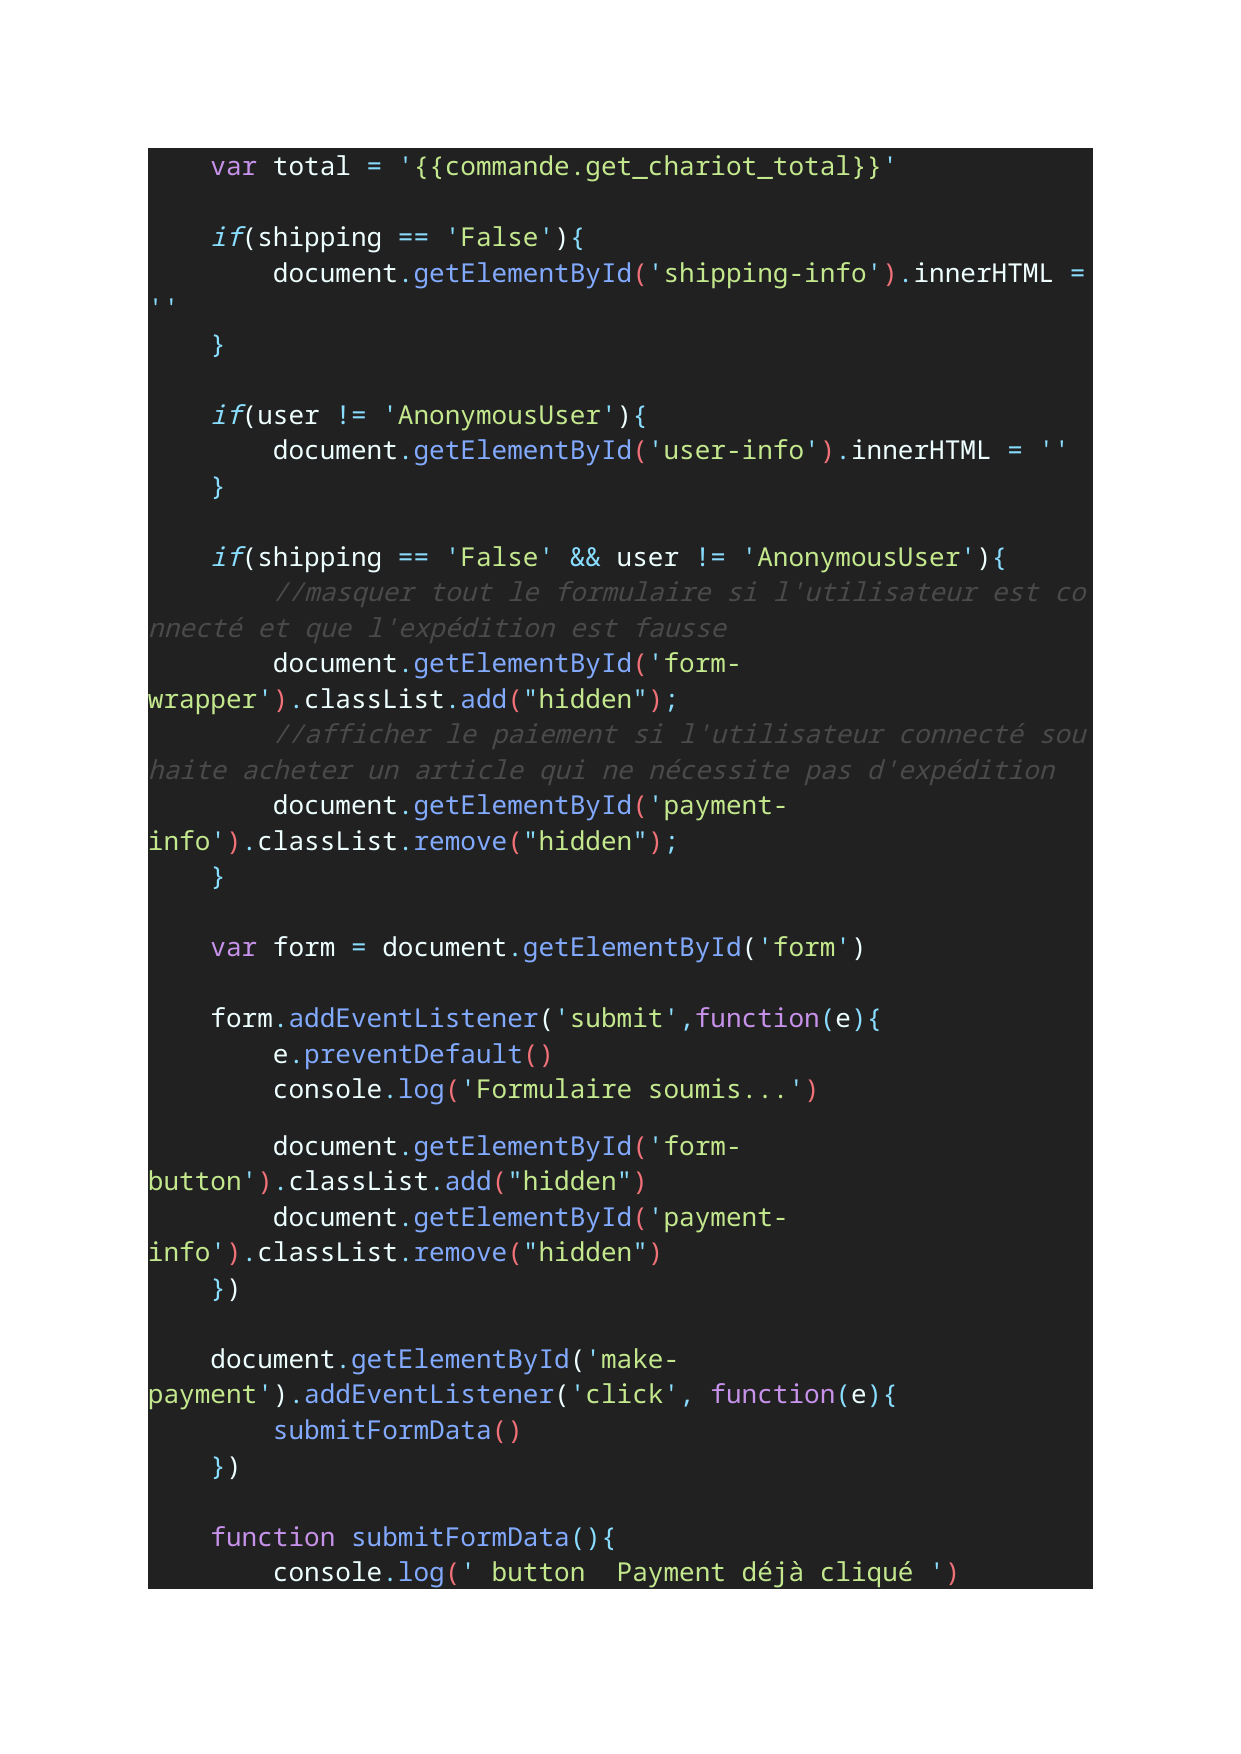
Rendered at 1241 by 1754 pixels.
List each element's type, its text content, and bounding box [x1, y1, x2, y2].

text }) [148, 1447, 1093, 1483]
text var form = document.getElementById('form') [148, 929, 1093, 964]
text function submitFormData(){ [148, 1518, 1093, 1554]
text console.log(' button Payment déjà cliqué ') [148, 1554, 1093, 1589]
text } [148, 325, 1093, 361]
text } [148, 467, 1093, 503]
text document.getElementById('make-payment').addEventListener('click', function(e){ [148, 1341, 1093, 1412]
text if(shipping == 'False' && user != 'AnonymousUser'){ [148, 538, 1093, 574]
text document.getElementById('form-wrapper').classList.add("hidden"); [148, 645, 1093, 716]
text } [148, 858, 1093, 893]
text document.getElementById('shipping-info').innerHTML = '' [148, 254, 1093, 325]
text //masquer tout le formulaire si l'utilisateur est connecté et que l'expédition est fausse [148, 574, 1093, 645]
text document.getElementById('form-button').classList.add("hidden") [148, 1127, 1093, 1198]
text }) [148, 1269, 1093, 1305]
text //afficher le paiement si l'utilisateur connecté souhaite acheter un article qui ne nécessite pas d'expédition [148, 716, 1093, 787]
text e.preventDefault() [148, 1036, 1093, 1071]
text if(user != 'AnonymousUser'){ [148, 396, 1093, 432]
text console.log('Formulaire soumis...') [148, 1071, 1093, 1107]
text document.getElementById('payment-info').classList.remove("hidden"); [148, 787, 1093, 858]
text if(shipping == 'False'){ [148, 219, 1093, 254]
text document.getElementById('payment-info').classList.remove("hidden") [148, 1198, 1093, 1269]
text submitFormData() [148, 1412, 1093, 1447]
text document.getElementById('user-info').innerHTML = '' [148, 432, 1093, 467]
text form.addEventListener('submit',function(e){ [148, 1000, 1093, 1036]
text var total = '{{commande.get_chariot_total}}' [148, 148, 1093, 183]
